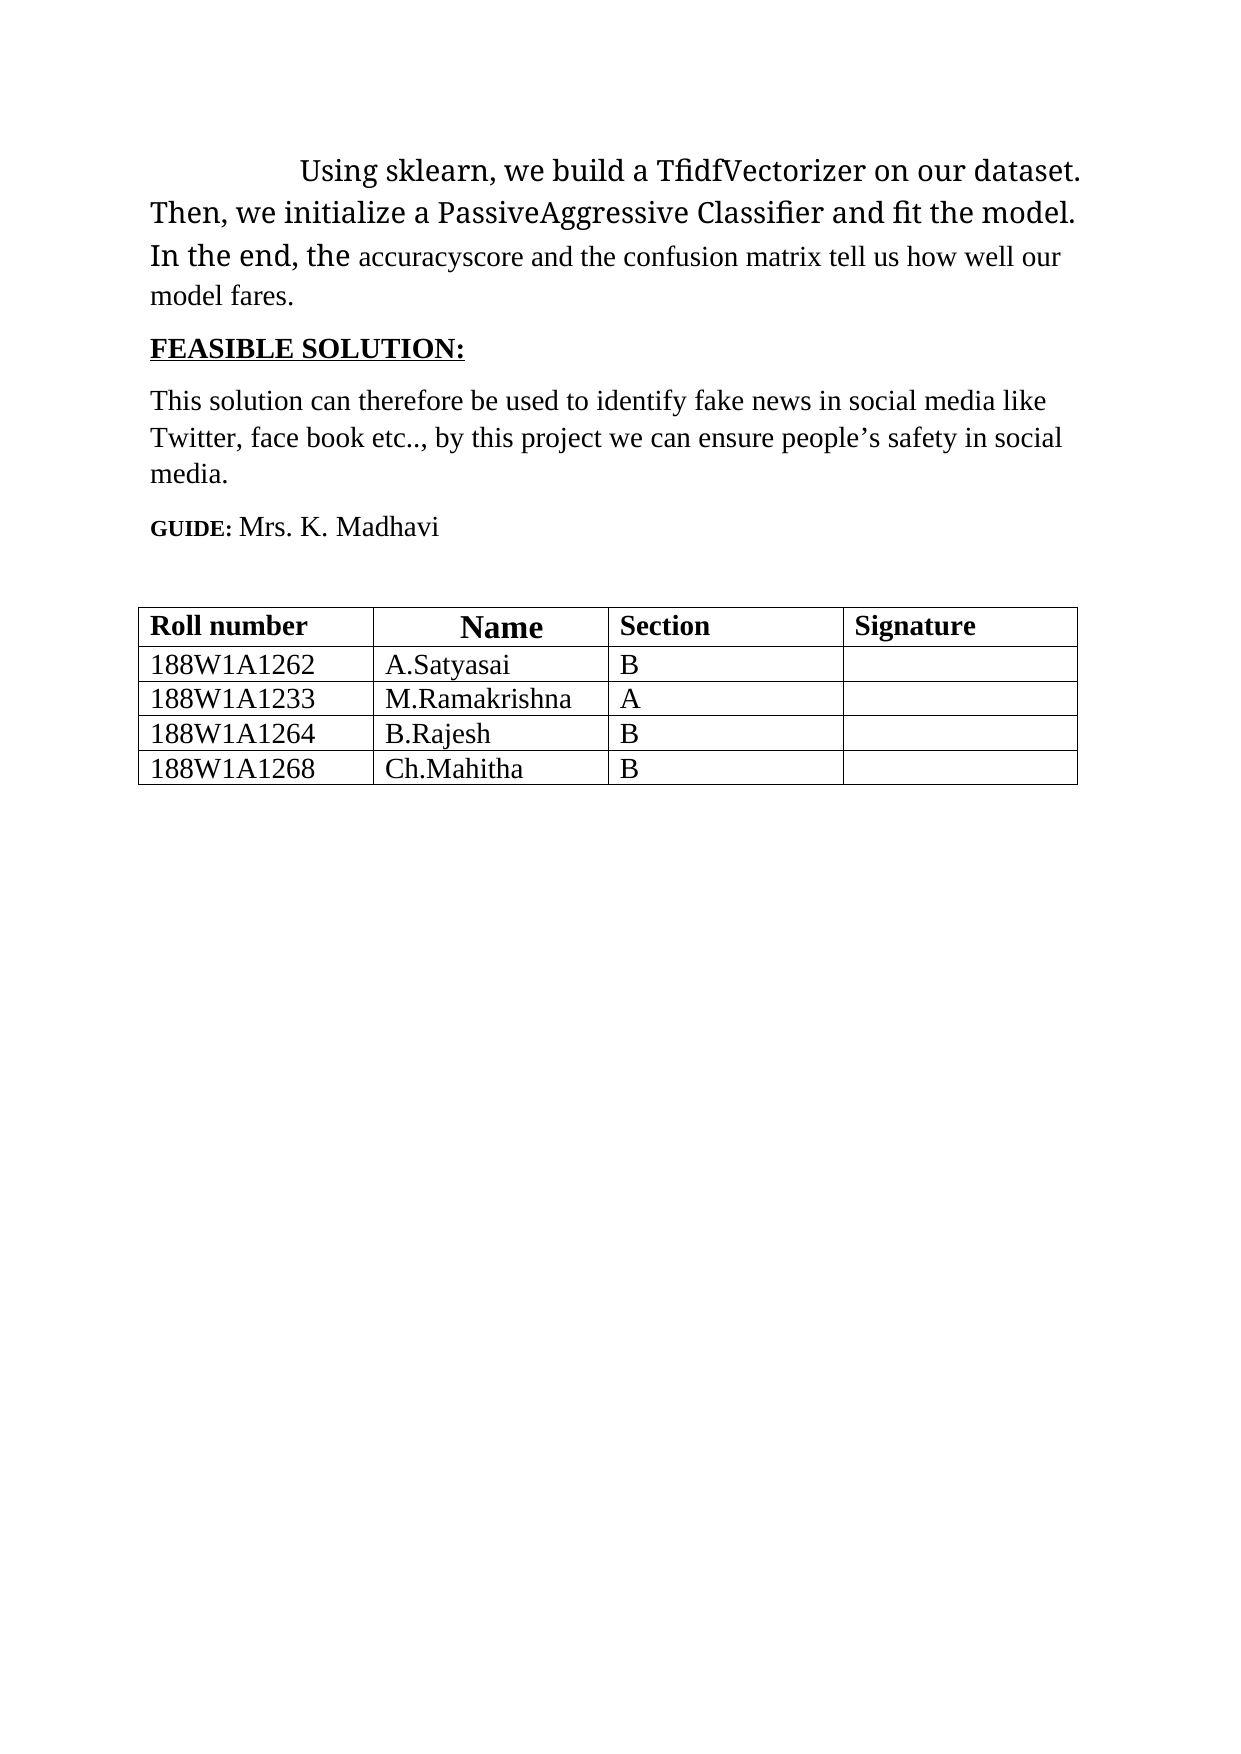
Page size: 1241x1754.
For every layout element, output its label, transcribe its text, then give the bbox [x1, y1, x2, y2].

table_cell [844, 647, 1077, 681]
text Using sklearn, we build a TfidfVectorizer on our dataset. Then, we initialize a PassiveAggressive Classifier and fit the model. In the end, the accuracyscore and the confusion matrix tell us how well our model fares. [150, 150, 1090, 311]
table_cell A.Satyasai [374, 647, 608, 681]
table_header Roll number [139, 608, 373, 646]
table_cell B.Rajesh [374, 716, 608, 750]
table_cell Ch.Mahitha [374, 751, 608, 784]
text GUIDE: Mrs. K. Madhavi [150, 509, 1090, 542]
table_cell M.Ramakrishna [374, 682, 608, 715]
table_cell A [609, 682, 843, 715]
table_cell 188W1A1233 [139, 682, 373, 715]
table_cell [844, 751, 1077, 784]
table_cell B [609, 647, 843, 681]
table_header Name [374, 608, 608, 646]
text FEASIBLE SOLUTION: [150, 331, 1090, 364]
table_cell 188W1A1262 [139, 647, 373, 681]
table_header Section [609, 608, 843, 646]
table_cell [844, 716, 1077, 750]
table_cell B [609, 751, 843, 784]
table_cell B [609, 716, 843, 750]
table_cell 188W1A1268 [139, 751, 373, 784]
table_header Signature [844, 608, 1077, 646]
table_cell 188W1A1264 [139, 716, 373, 750]
table_cell [844, 682, 1077, 715]
text This solution can therefore be used to identify fake news in social media like Twitter, face book etc.., by this project we can ensure people’s safety in social media. [150, 383, 1090, 489]
